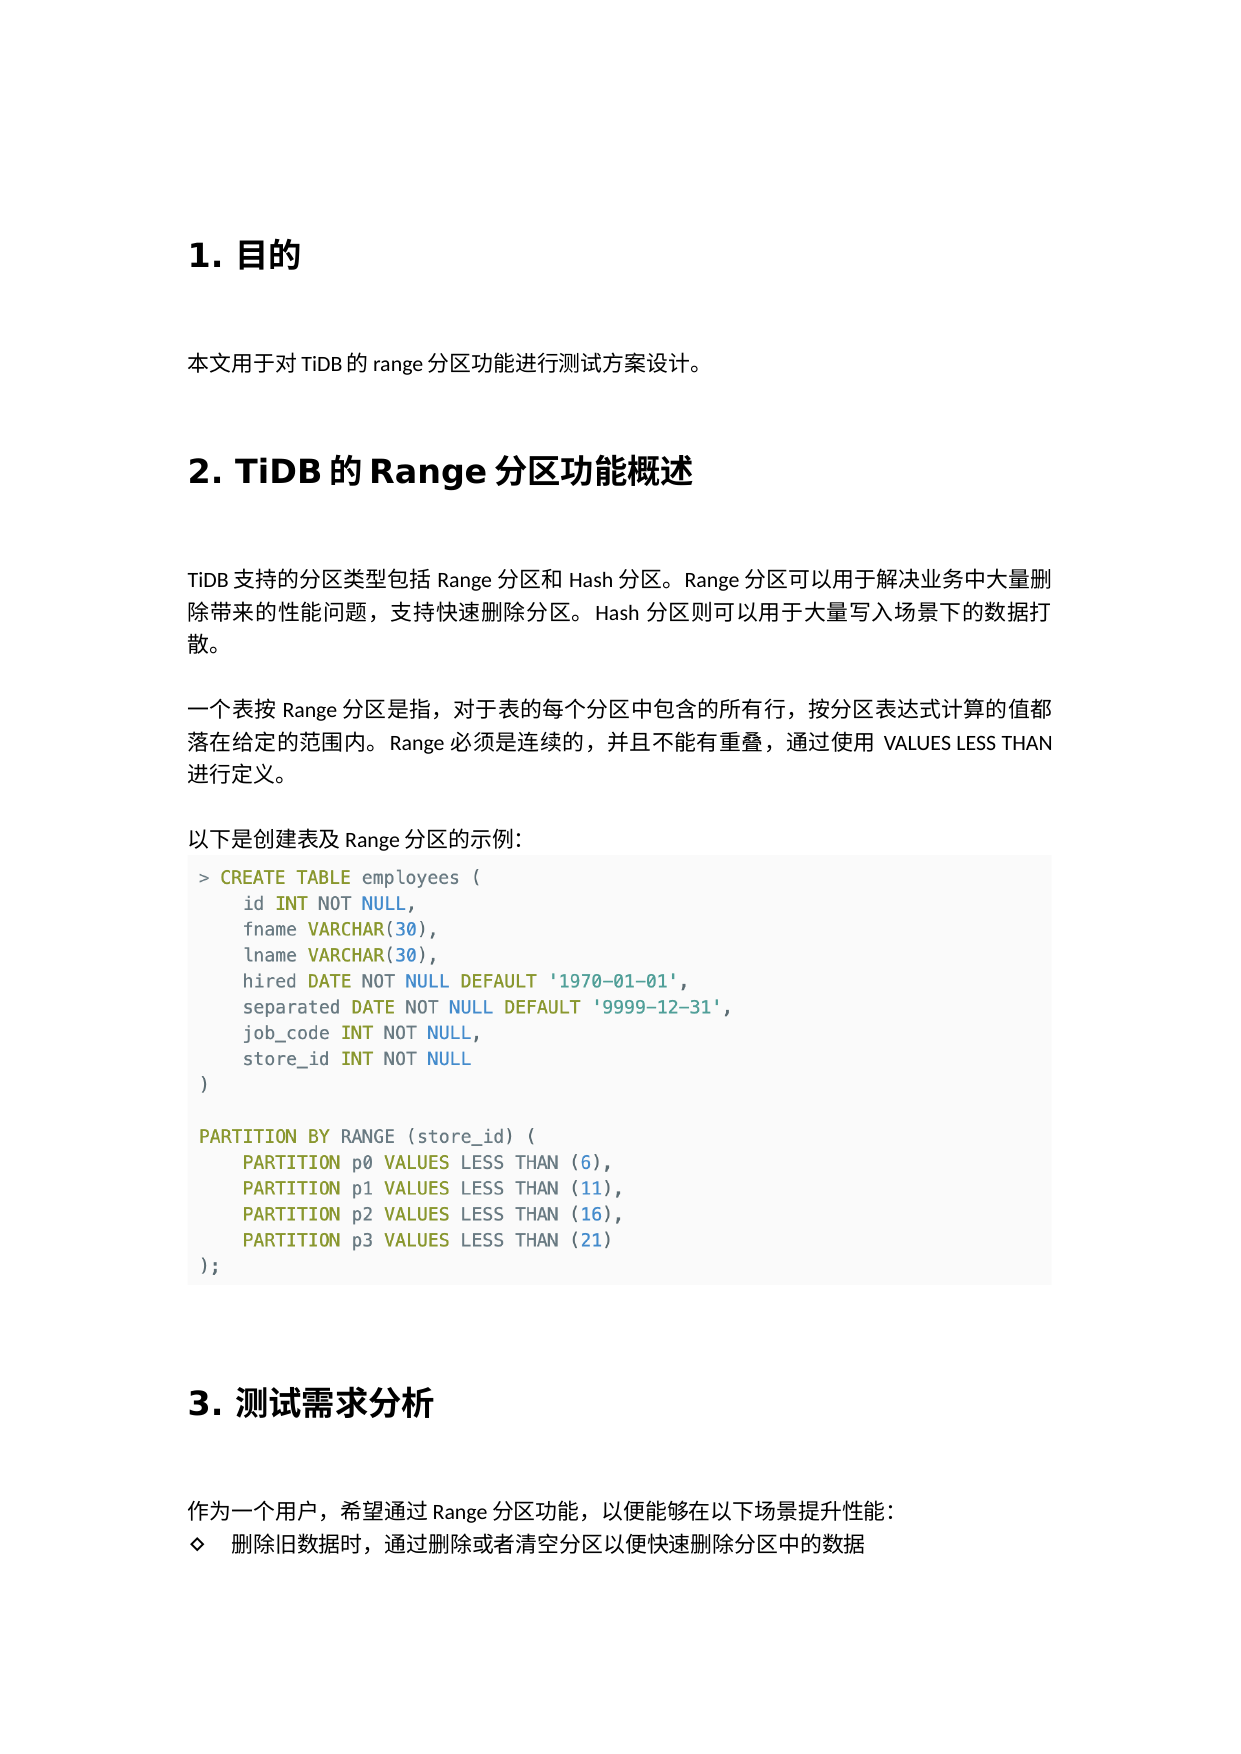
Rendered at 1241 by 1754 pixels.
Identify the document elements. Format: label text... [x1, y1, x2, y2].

text TiDB支持的分区类型包括 Range 分区和 Hash 分区。Range 分区可以用于解决业务中大量删除带来的性能问题，支持快速删除分区。Hash 分区则可以用于大量写入场景下的数据打散。 [187, 563, 1053, 661]
subtitle 2. TiDB的Range分区功能概述 [187, 438, 1053, 503]
subtitle 1. 目的 [187, 222, 1053, 287]
text 以下是创建表及Range分区的示例： [187, 823, 1053, 856]
text 本文用于对TiDB的range分区功能进行测试方案设计。 [187, 346, 1053, 379]
picture [187, 855, 1052, 1285]
text 作为一个用户，希望通过Range分区功能，以便能够在以下场景提升性能： [187, 1495, 1053, 1527]
list 删除旧数据时，通过删除或者清空分区以便快速删除分区中的数据 [187, 1527, 1053, 1560]
subtitle 3. 测试需求分析 [187, 1370, 1053, 1435]
text 一个表按 Range 分区是指，对于表的每个分区中包含的所有行，按分区表达式计算的值都落在给定的范围内。Range 必须是连续的，并且不能有重叠，通过使用 VALUES LESS THAN 进行定义。 [187, 693, 1053, 791]
